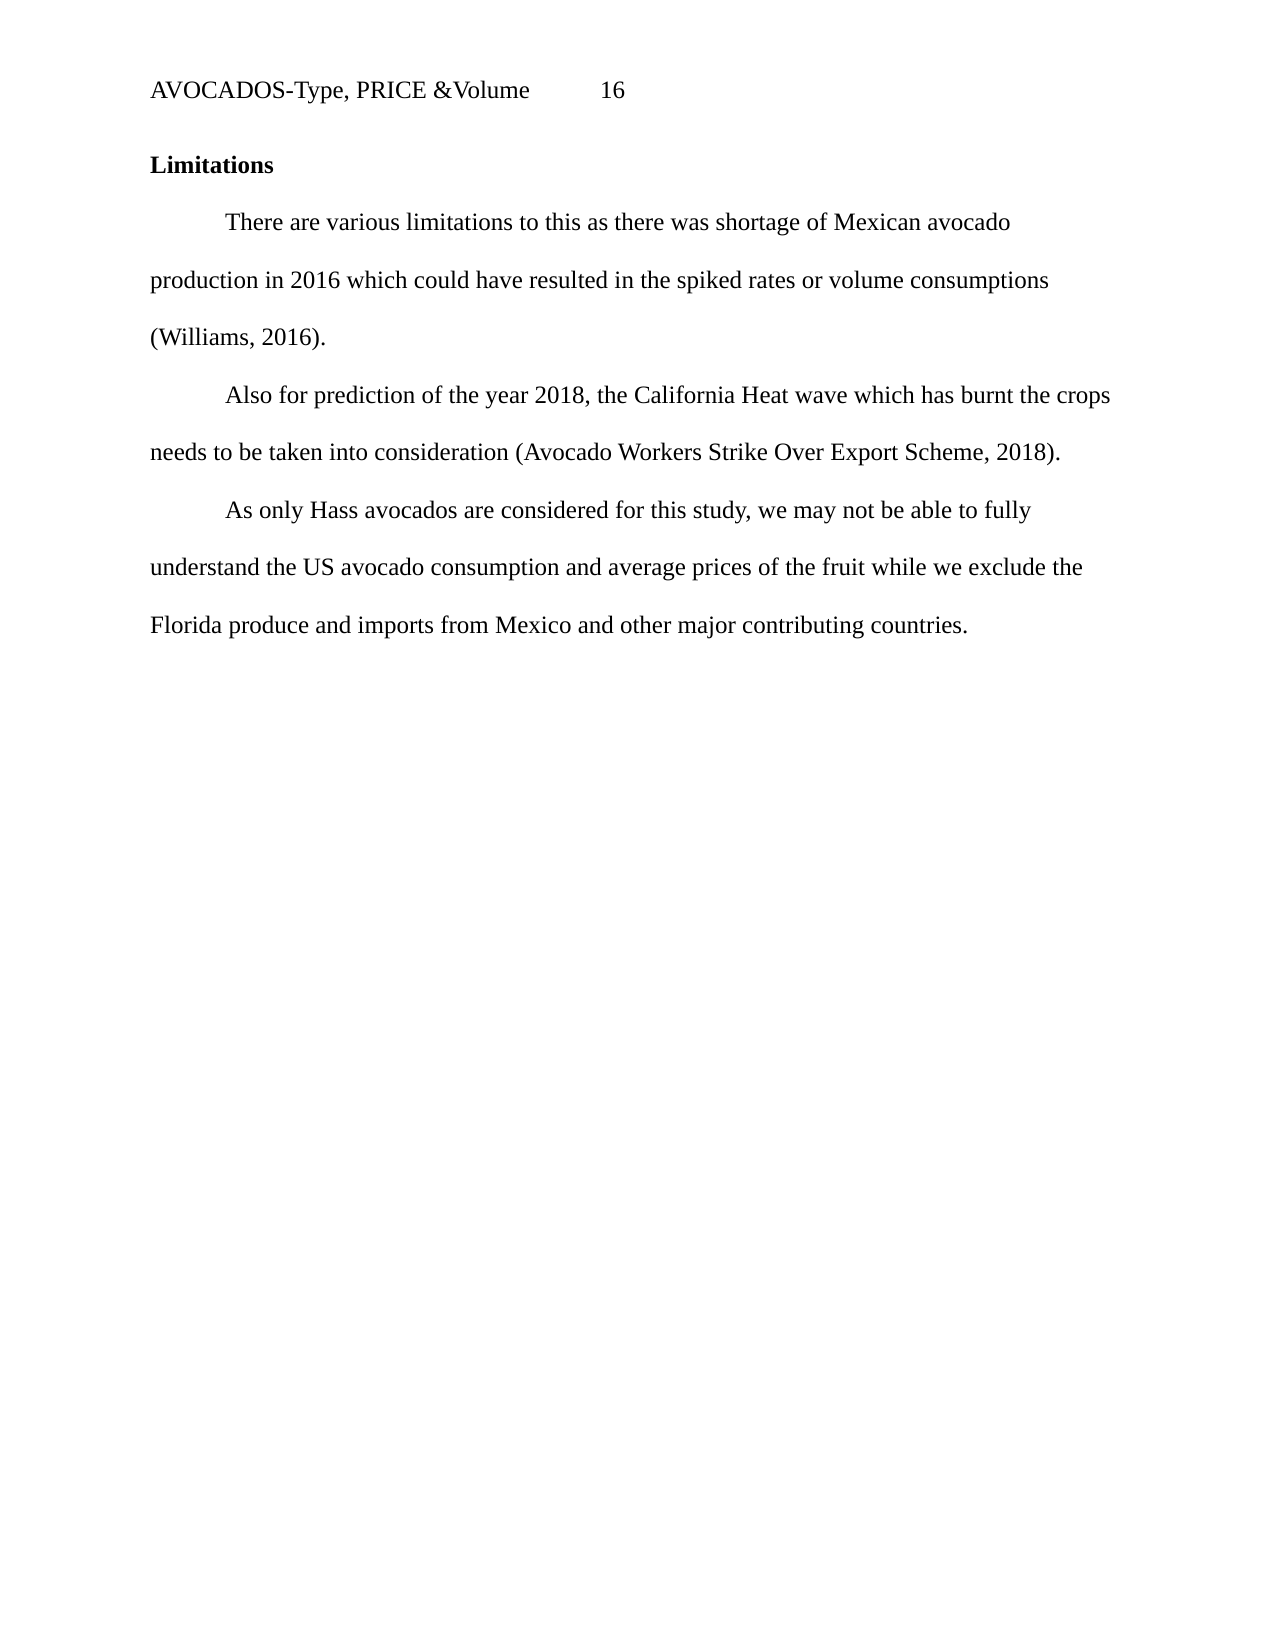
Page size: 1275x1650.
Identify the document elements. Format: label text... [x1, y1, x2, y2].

text As only Hass avocados are considered for this study, we may not be able to fully understand the US avocado consumption and average prices of the fruit while we exclude the Florida produce and imports from Mexico and other major contributing countries. [150, 495, 1125, 639]
text Also for prediction of the year 2018, the California Heat wave which has burnt the crops needs to be taken into consideration. [150, 380, 1125, 466]
text Limitations [150, 150, 1125, 179]
text There are various limitations to this as there was shortage of Mexican avocado production in 2016 which could have resulted in the spiked rates or volume consumptions. [150, 207, 1125, 351]
